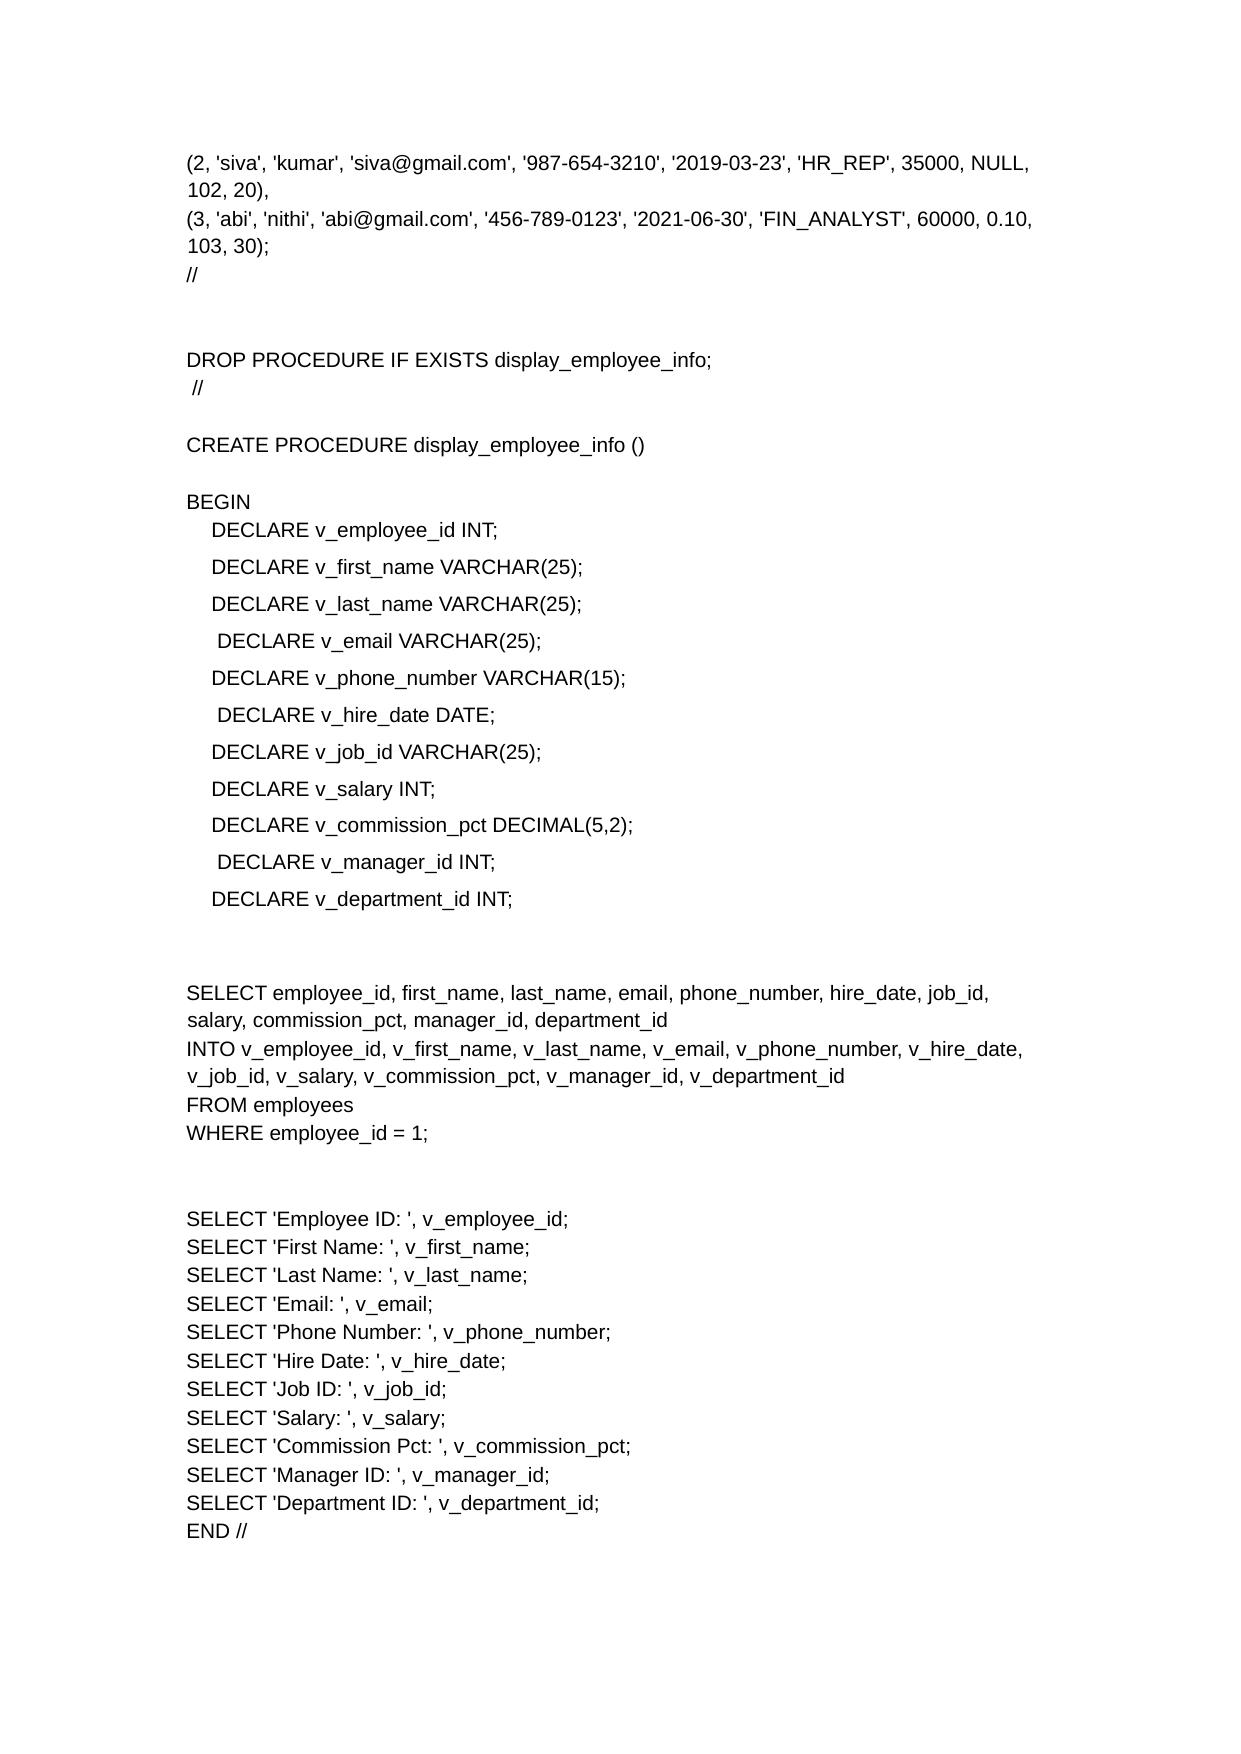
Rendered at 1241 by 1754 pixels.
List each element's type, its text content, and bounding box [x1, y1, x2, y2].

text DECLARE v_hire_date DATE; [211, 703, 1052, 727]
text DECLARE v_first_name VARCHAR(25); [211, 555, 1052, 579]
text DECLARE v_employee_id INT; [211, 518, 1052, 542]
text // [186, 376, 1052, 400]
text SELECT 'Commission Pct: ', v_commission_pct; [186, 1434, 1052, 1458]
text SELECT 'Phone Number: ', v_phone_number; [186, 1320, 1052, 1344]
text DECLARE v_phone_number VARCHAR(15); [211, 666, 1052, 690]
text DECLARE v_salary INT; [211, 776, 1052, 800]
text END // [186, 1519, 1052, 1543]
text DECLARE v_last_name VARCHAR(25); [211, 592, 1052, 616]
text SELECT 'First Name: ', v_first_name; [186, 1235, 1052, 1259]
text SELECT 'Manager ID: ', v_manager_id; [186, 1462, 1052, 1486]
text DECLARE v_department_id INT; [211, 887, 1052, 911]
text // [186, 262, 1052, 286]
text SELECT 'Employee ID: ', v_employee_id; [186, 1206, 1052, 1230]
text DECLARE v_email VARCHAR(25); [211, 629, 1052, 653]
text DROP PROCEDURE IF EXISTS display_employee_info; [186, 348, 1052, 372]
text CREATE PROCEDURE display_employee_info () [186, 433, 1052, 457]
text INTO v_employee_id, v_first_name, v_last_name, v_email, v_phone_number, v_hire_date, v_job_id, v_salary, v_commission_pct, v_manager_id, v_department_id [186, 1037, 1052, 1088]
text WHERE employee_id = 1; [186, 1121, 1052, 1145]
text DECLARE v_job_id VARCHAR(25); [211, 739, 1052, 763]
text SELECT 'Email: ', v_email; [186, 1292, 1052, 1316]
text SELECT 'Salary: ', v_salary; [186, 1406, 1052, 1429]
text SELECT 'Last Name: ', v_last_name; [186, 1263, 1052, 1287]
text (3, 'abi', 'nithi', 'abi@gmail.com', '456-789-0123', '2021-06-30', 'FIN_ANALYST', 60000, 0.10, 103, 30); [186, 206, 1052, 258]
text SELECT employee_id, first_name, last_name, email, phone_number, hire_date, job_id, salary, commission_pct, manager_id, department_id [186, 981, 1052, 1032]
text SELECT 'Hire Date: ', v_hire_date; [186, 1349, 1052, 1373]
text SELECT 'Department ID: ', v_department_id; [186, 1491, 1052, 1515]
text DECLARE v_commission_pct DECIMAL(5,2); [211, 813, 1052, 837]
text FROM employees [186, 1093, 1052, 1117]
text DECLARE v_manager_id INT; [211, 850, 1052, 874]
text (2, 'siva', 'kumar', 'siva@gmail.com', '987-654-3210', '2019-03-23', 'HR_REP', 35000, NULL, 102, 20), [186, 151, 1052, 202]
text BEGIN [186, 490, 1052, 514]
text SELECT 'Job ID: ', v_job_id; [186, 1377, 1052, 1401]
